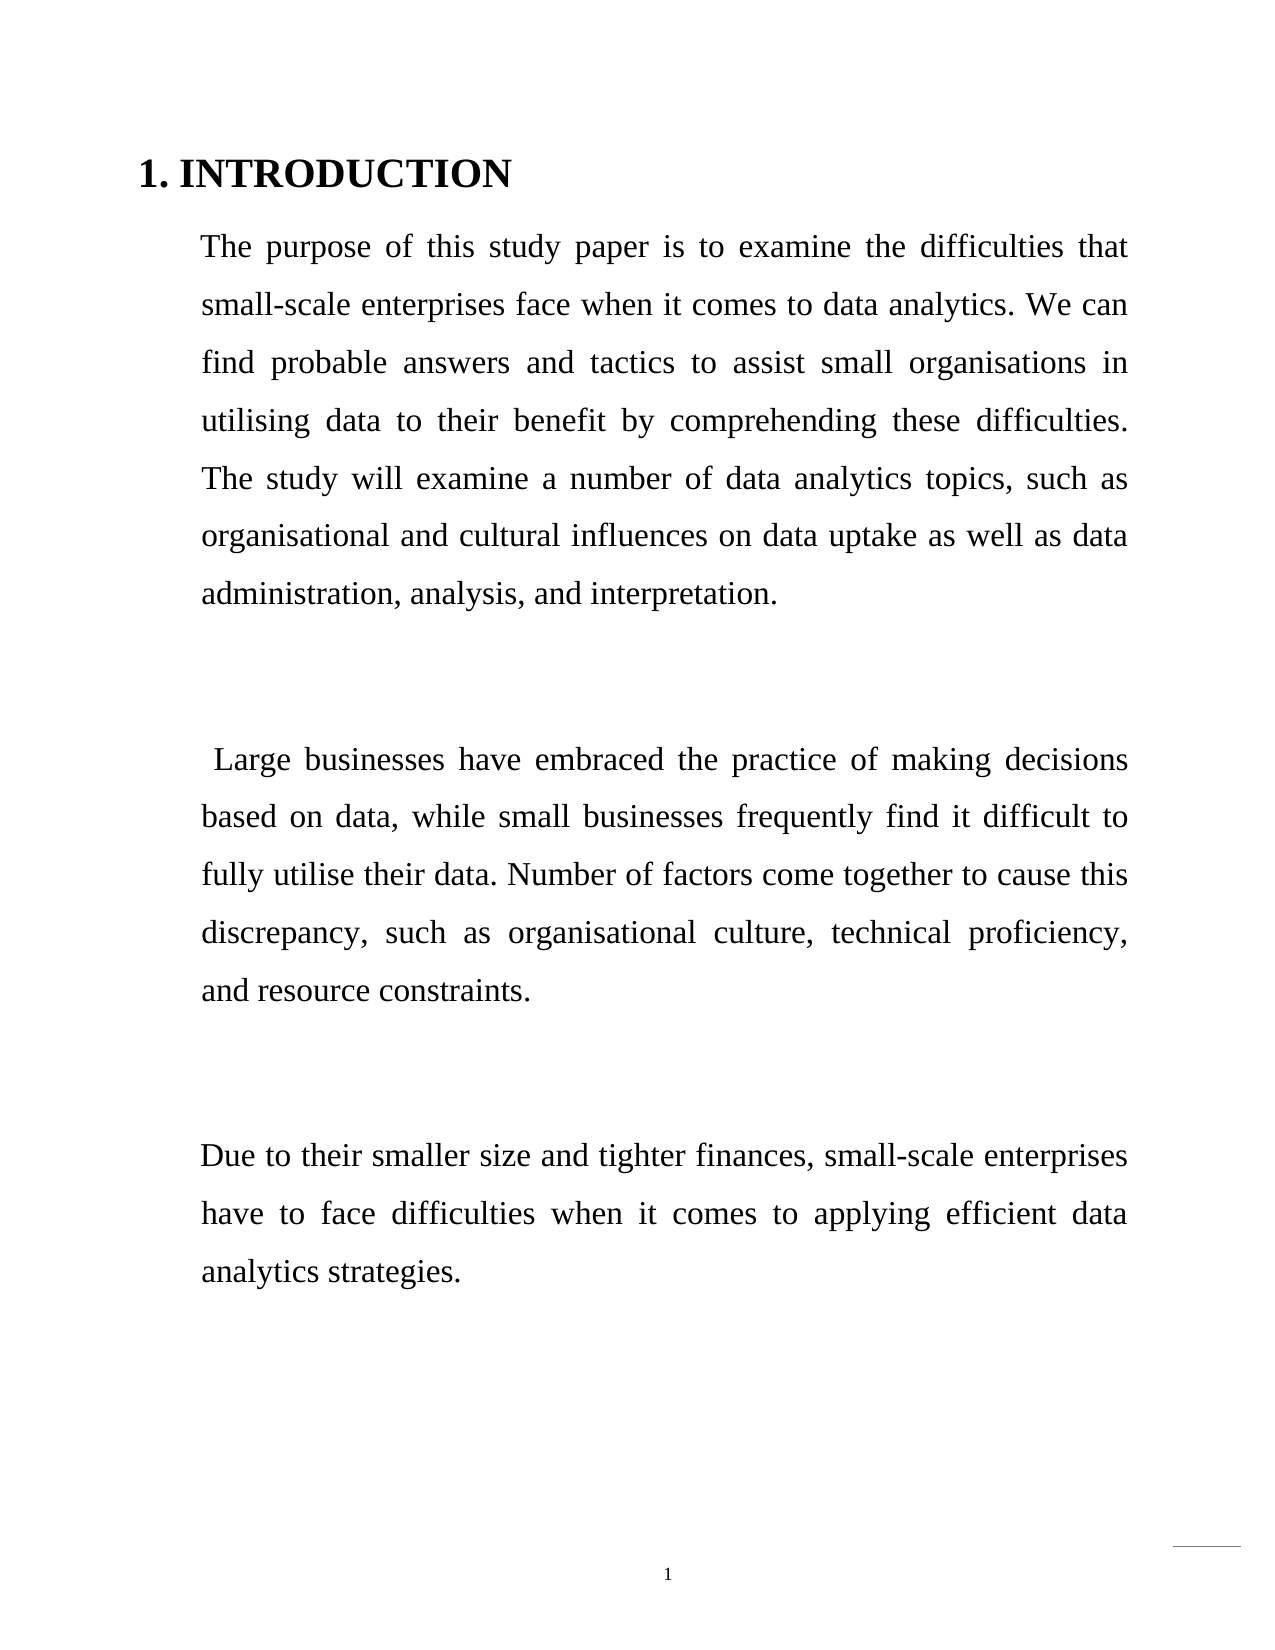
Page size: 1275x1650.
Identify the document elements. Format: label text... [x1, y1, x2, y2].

text Large businesses have embraced the practice of making decisions based on data, while small businesses frequently find it difficult to fully utilise their data. Number of factors come together to cause this discrepancy, such as organisational culture, technical proficiency, and resource constraints. [200, 739, 1129, 1008]
text Due to their smaller size and tighter finances, small-scale enterprises have to face difficulties when it comes to applying efficient data analytics strategies. [200, 1135, 1129, 1289]
text The purpose of this study paper is to examine the difficulties that small-scale enterprises face when it comes to data analytics. We can find probable answers and tactics to assist small organisations in utilising data to their benefit by comprehending these difficulties. The study will examine a number of data analytics topics, such as organisational and cultural influences on data uptake as well as data administration, analysis, and interpretation. [200, 227, 1129, 612]
subtitle INTRODUCTION [138, 148, 1223, 196]
